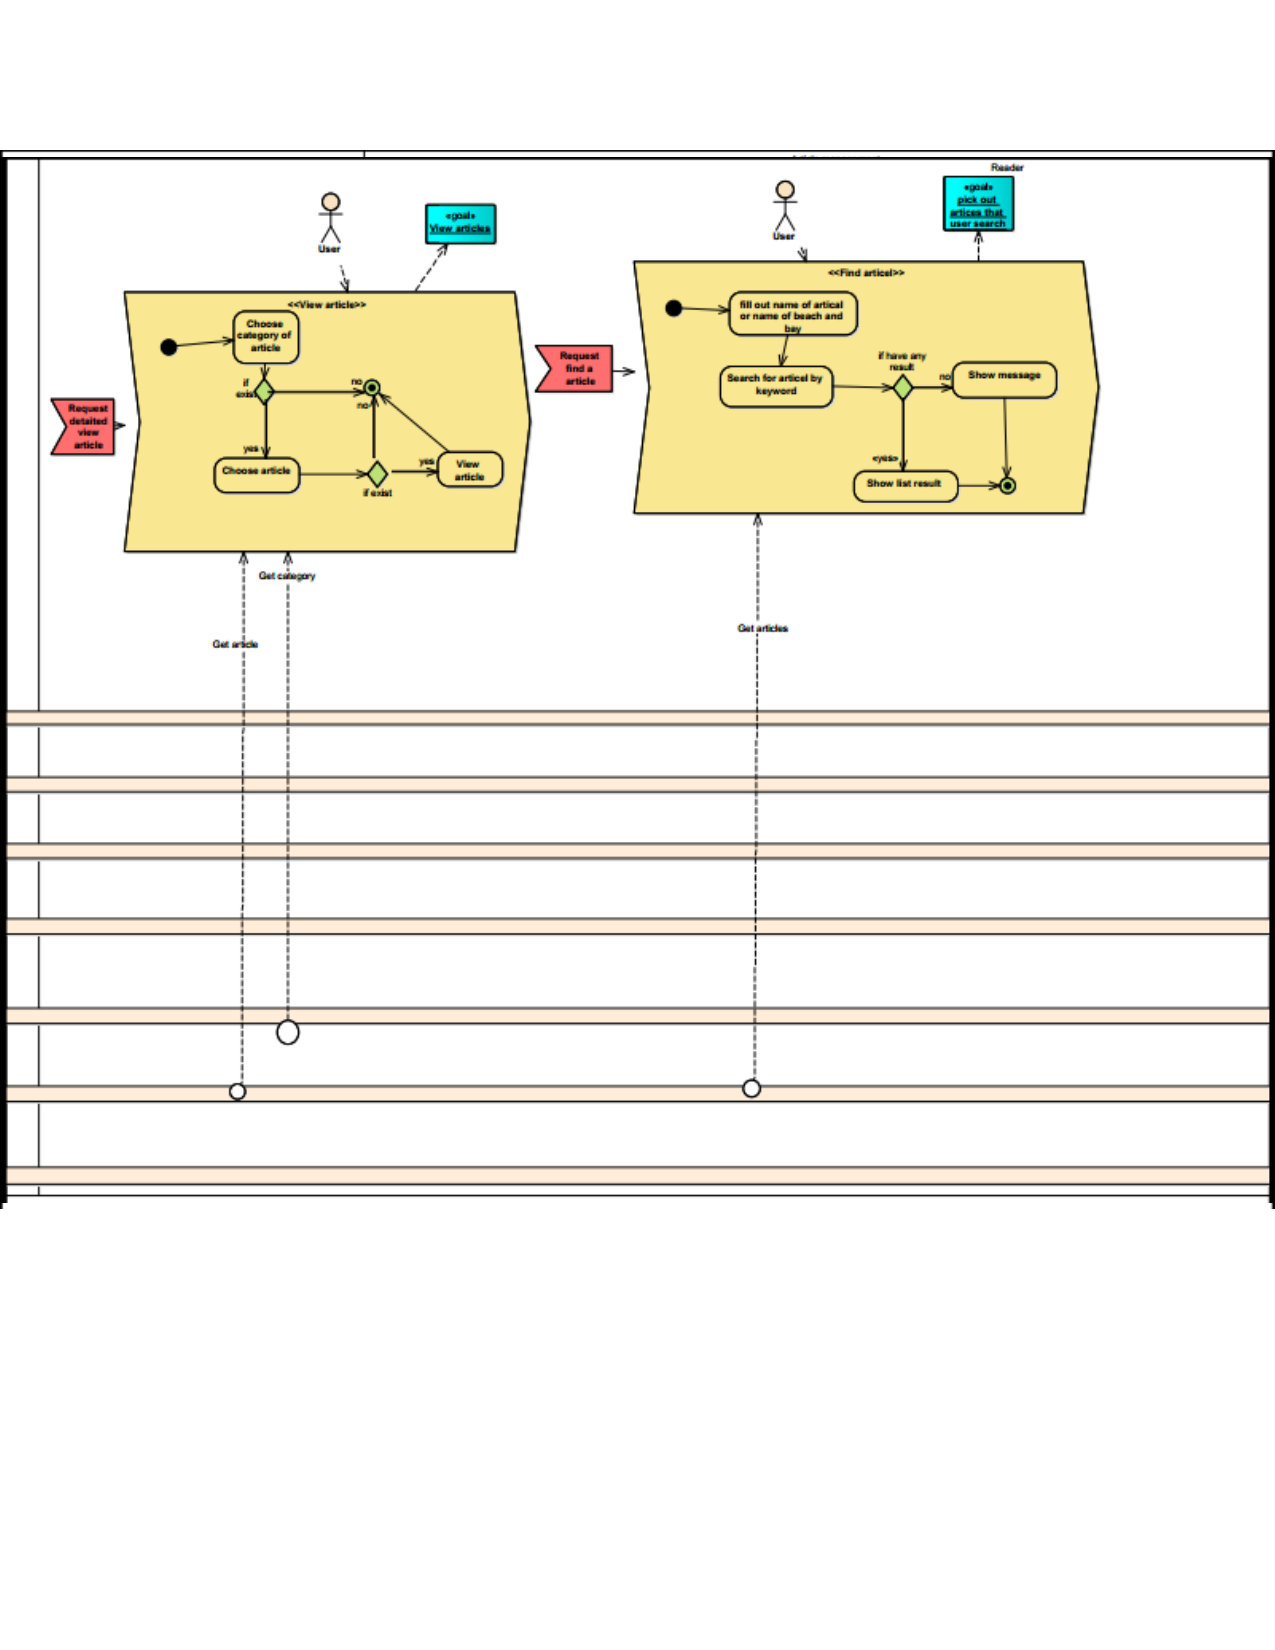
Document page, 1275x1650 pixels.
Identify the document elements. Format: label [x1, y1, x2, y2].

picture [0, 150, 1275, 1209]
